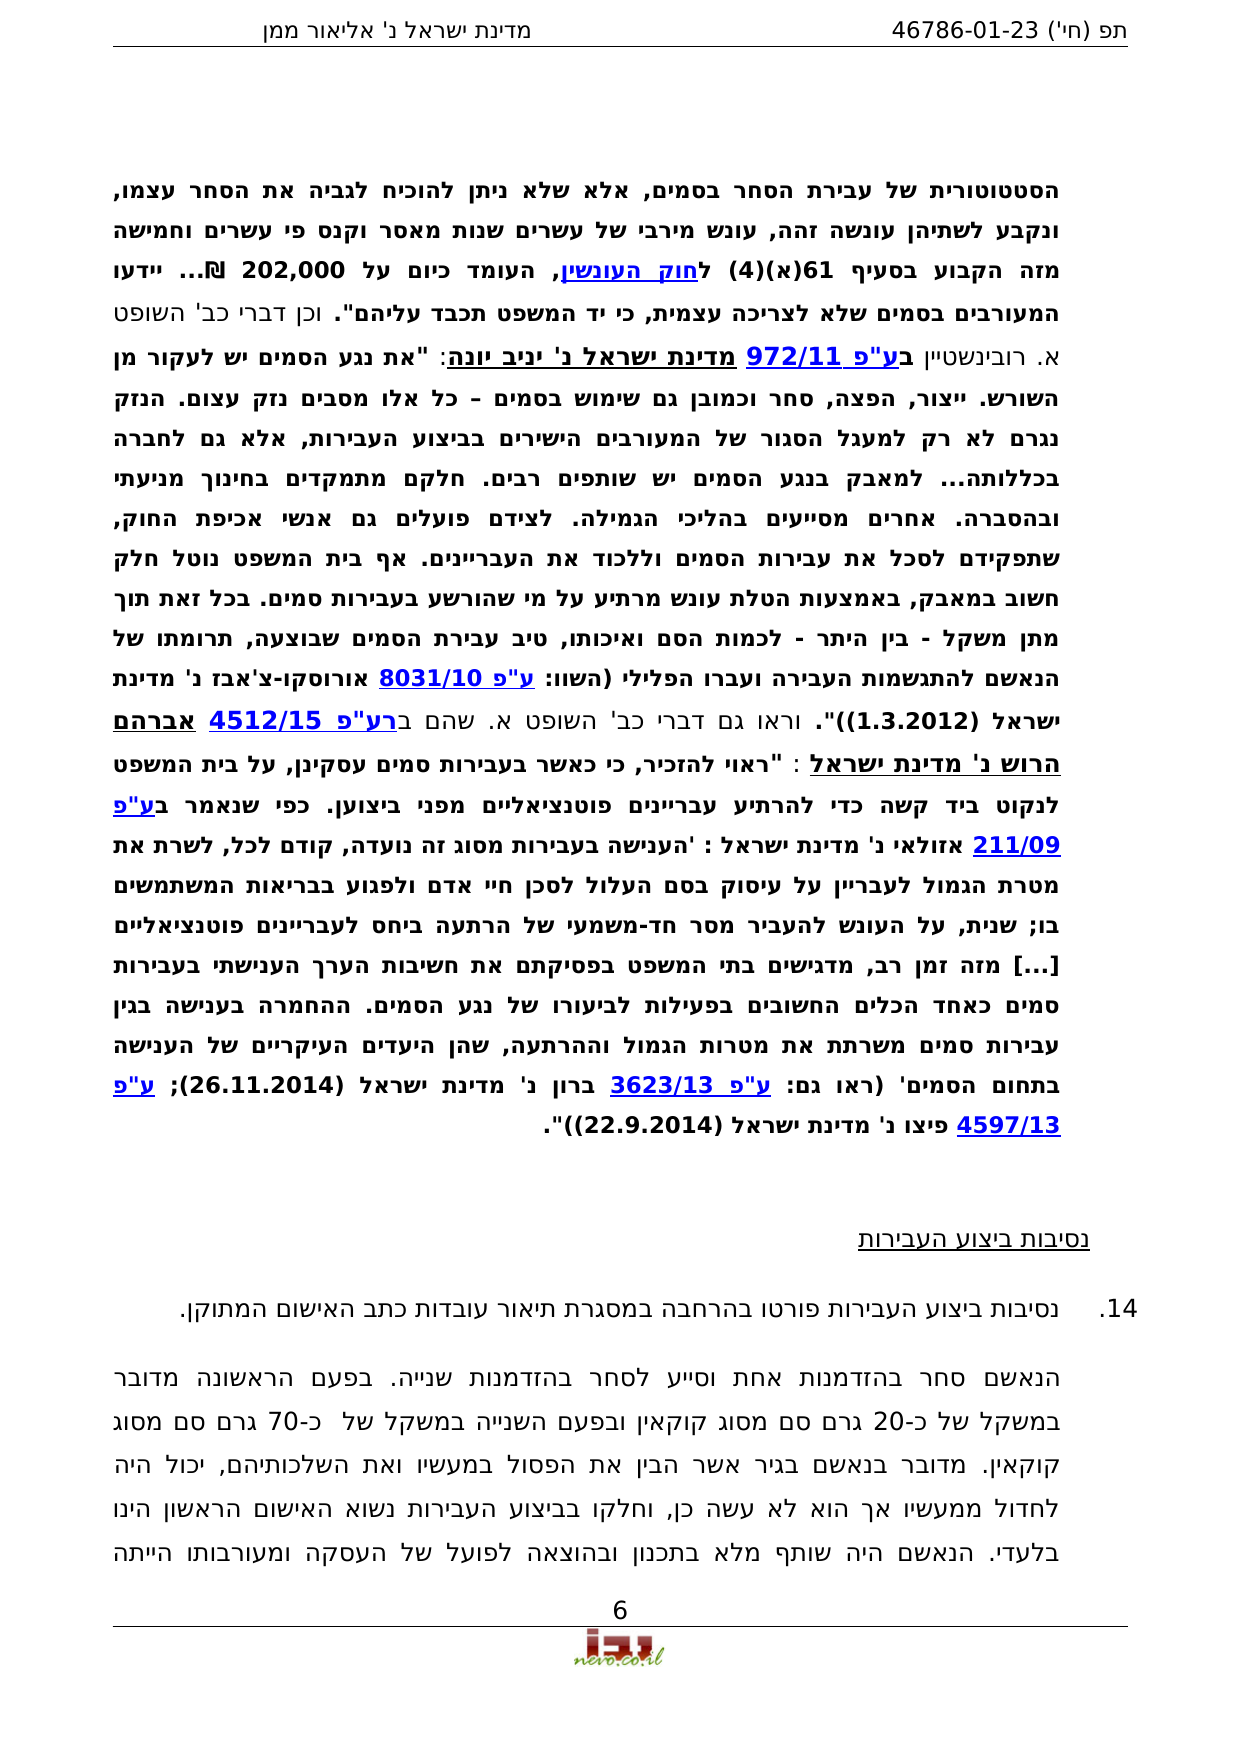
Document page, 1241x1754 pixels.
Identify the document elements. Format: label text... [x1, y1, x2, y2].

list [112, 177, 1098, 1139]
picture [574, 1628, 666, 1667]
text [112, 1363, 1061, 1567]
list נסיבות ביצוע העבירות פורטו בהרחבה במסגרת תיאור עובדות כתב האישום המתוקן. [112, 1294, 1098, 1323]
text נסיבות ביצוע העבירות [112, 1224, 1128, 1254]
